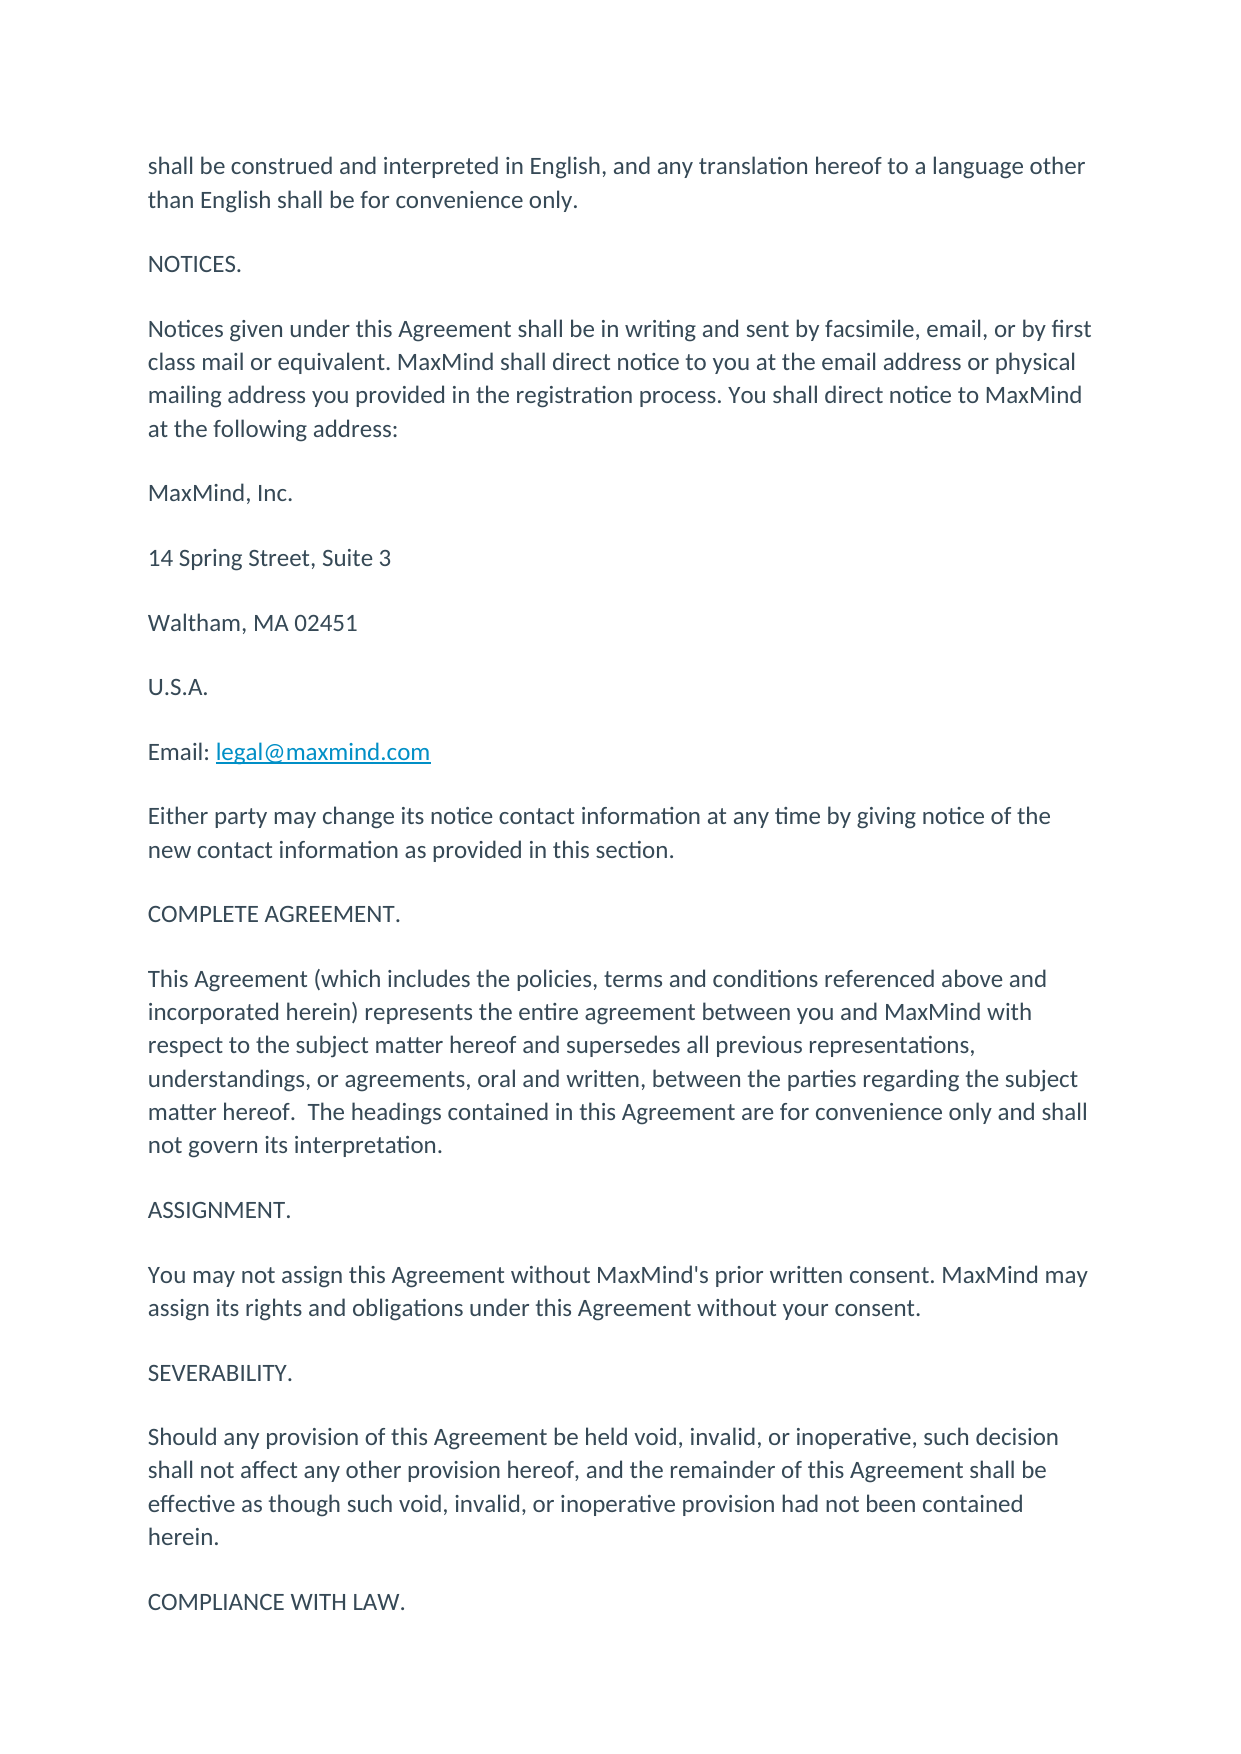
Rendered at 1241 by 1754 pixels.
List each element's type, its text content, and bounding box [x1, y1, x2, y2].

text Either party may change its notice contact information at any time by giving notice of the new contact information as provided in this section. [148, 798, 1093, 864]
text You may not assign this Agreement without MaxMind's prior written consent. MaxMind may assign its rights and obligations under this Agreement without your consent. [148, 1256, 1093, 1323]
text U.S.A. [148, 668, 1093, 702]
text NOTICES. [148, 246, 1093, 279]
text Email: legal@maxmind.com [148, 733, 1093, 766]
text MaxMind, Inc. [148, 475, 1093, 508]
text COMPLIANCE WITH LAW. [148, 1583, 1093, 1616]
text Notices given under this Agreement shall be in writing and sent by facsimile, email, or by first class mail or equivalent. MaxMind shall direct notice to you at the email address or physical mailing address you provided in the registration process. You shall direct notice to MaxMind at the following address: [148, 310, 1093, 443]
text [148, 148, 1093, 214]
text ASSIGNMENT. [148, 1191, 1093, 1225]
text 14 Spring Street, Suite 3 [148, 539, 1093, 573]
text This Agreement (which includes the policies, terms and conditions referenced above and incorporated herein) represents the entire agreement between you and MaxMind with respect to the subject matter hereof and supersedes all previous representations, understandings, or agreements, oral and written, between the parties regarding the subject matter hereof. The headings contained in this Agreement are for convenience only and shall not govern its interpretation. [148, 960, 1093, 1160]
text Should any provision of this Agreement be held void, invalid, or inoperative, such decision shall not affect any other provision hereof, and the remainder of this Agreement shall be effective as though such void, invalid, or inoperative provision had not been contained herein. [148, 1418, 1093, 1552]
text COMPLETE AGREEMENT. [148, 896, 1093, 929]
text Waltham, MA 02451 [148, 604, 1093, 637]
text SEVERABILITY. [148, 1354, 1093, 1387]
